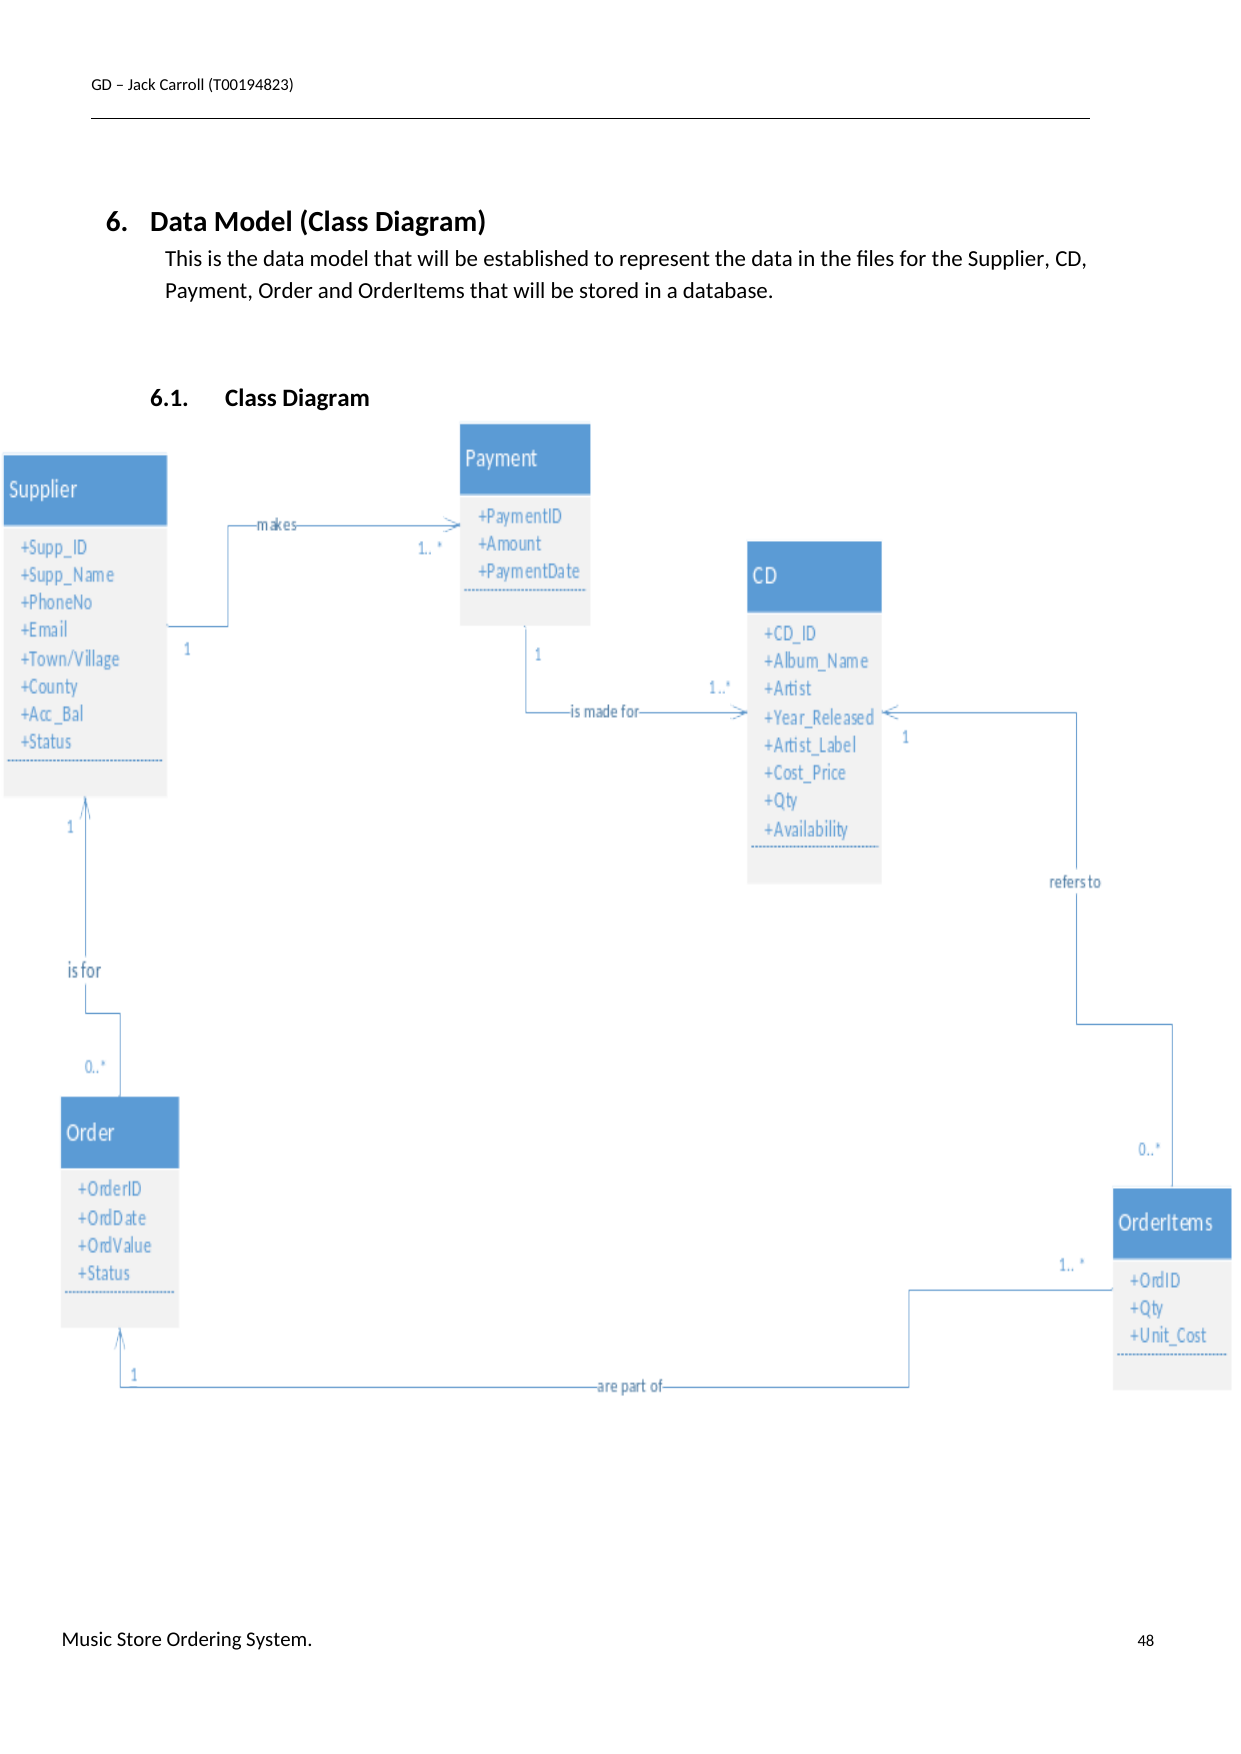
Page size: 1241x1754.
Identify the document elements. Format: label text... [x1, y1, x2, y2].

text This is the data model that will be established to represent the data in the files for the Supplier, CD, Payment, Order and OrderItems that will be stored in a database. [165, 244, 1107, 304]
subtitle Data Model (Class Diagram) [106, 203, 1107, 239]
subtitle Class Diagram [150, 382, 1107, 413]
